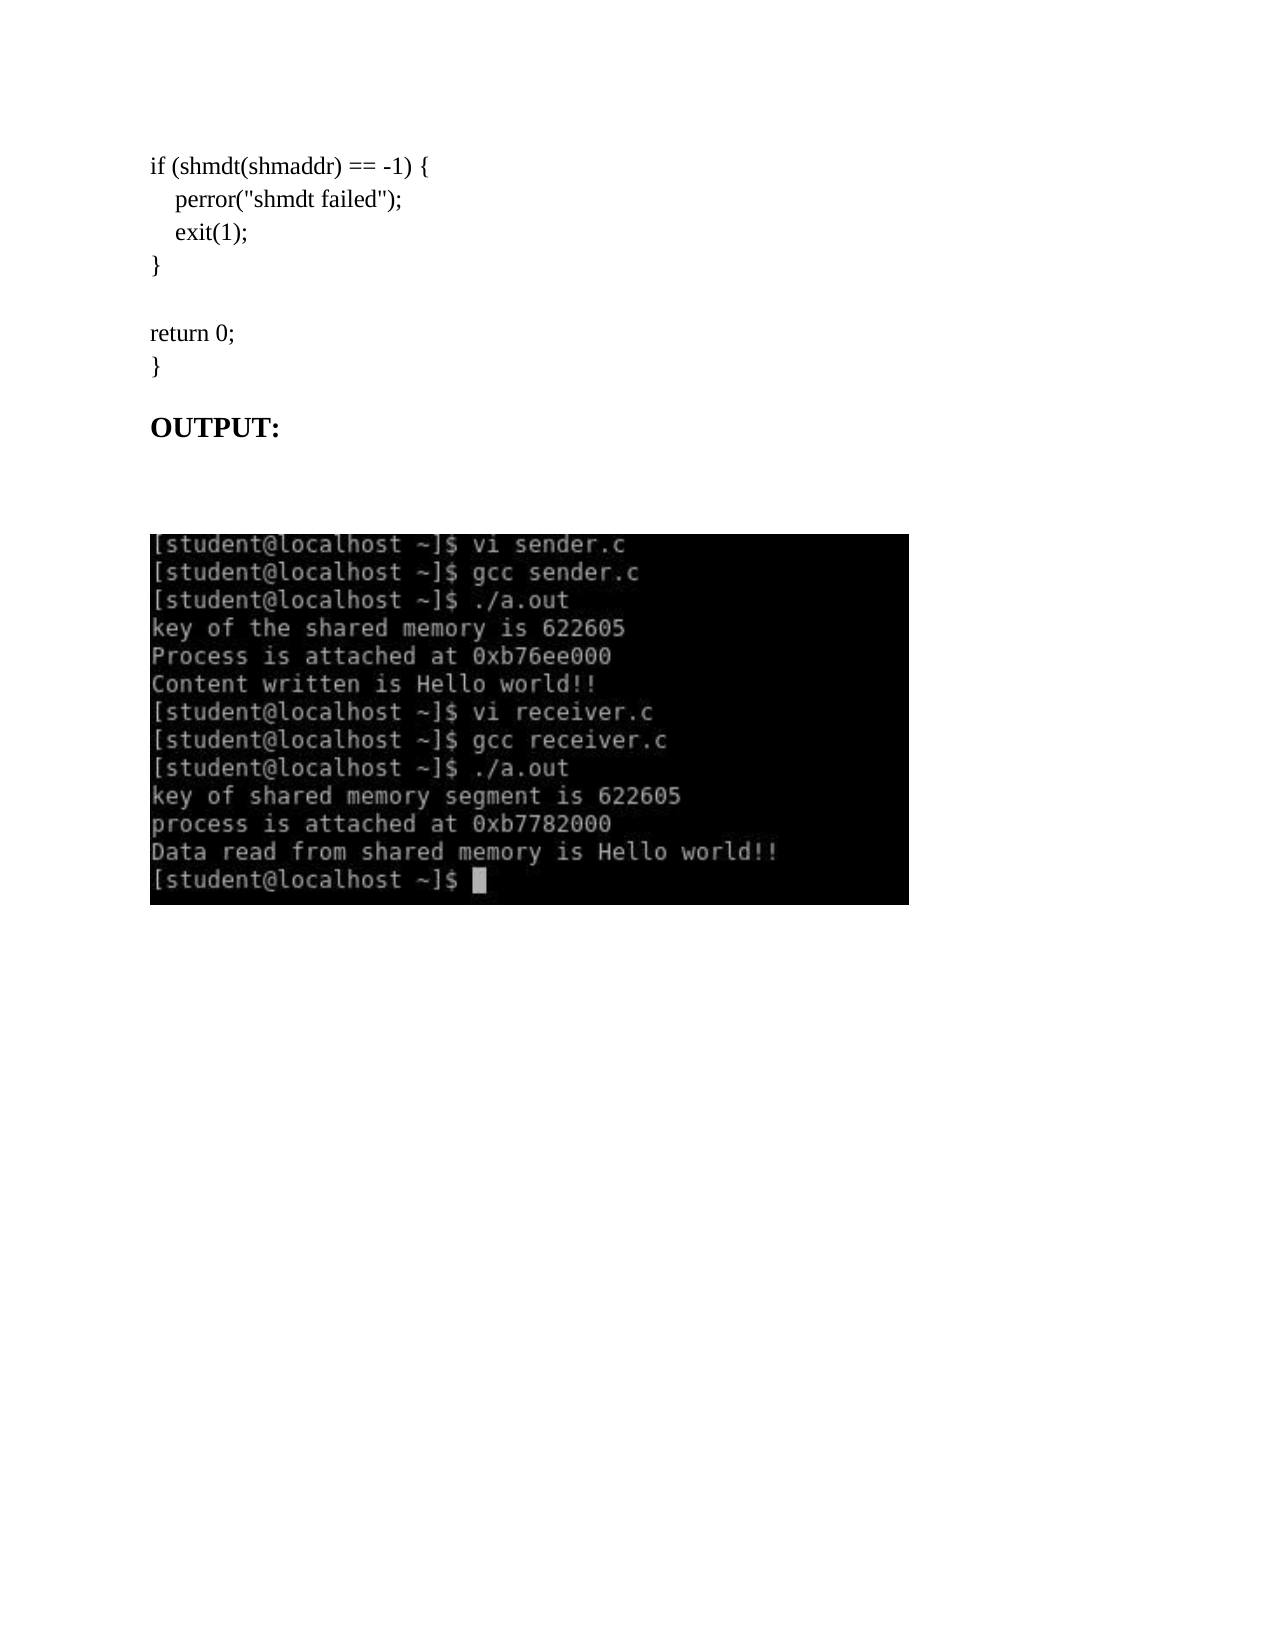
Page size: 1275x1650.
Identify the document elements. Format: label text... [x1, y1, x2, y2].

subtitle OUTPUT: [150, 410, 1096, 443]
text } [150, 351, 1096, 380]
picture [150, 534, 909, 905]
text return 0; [150, 318, 1096, 347]
